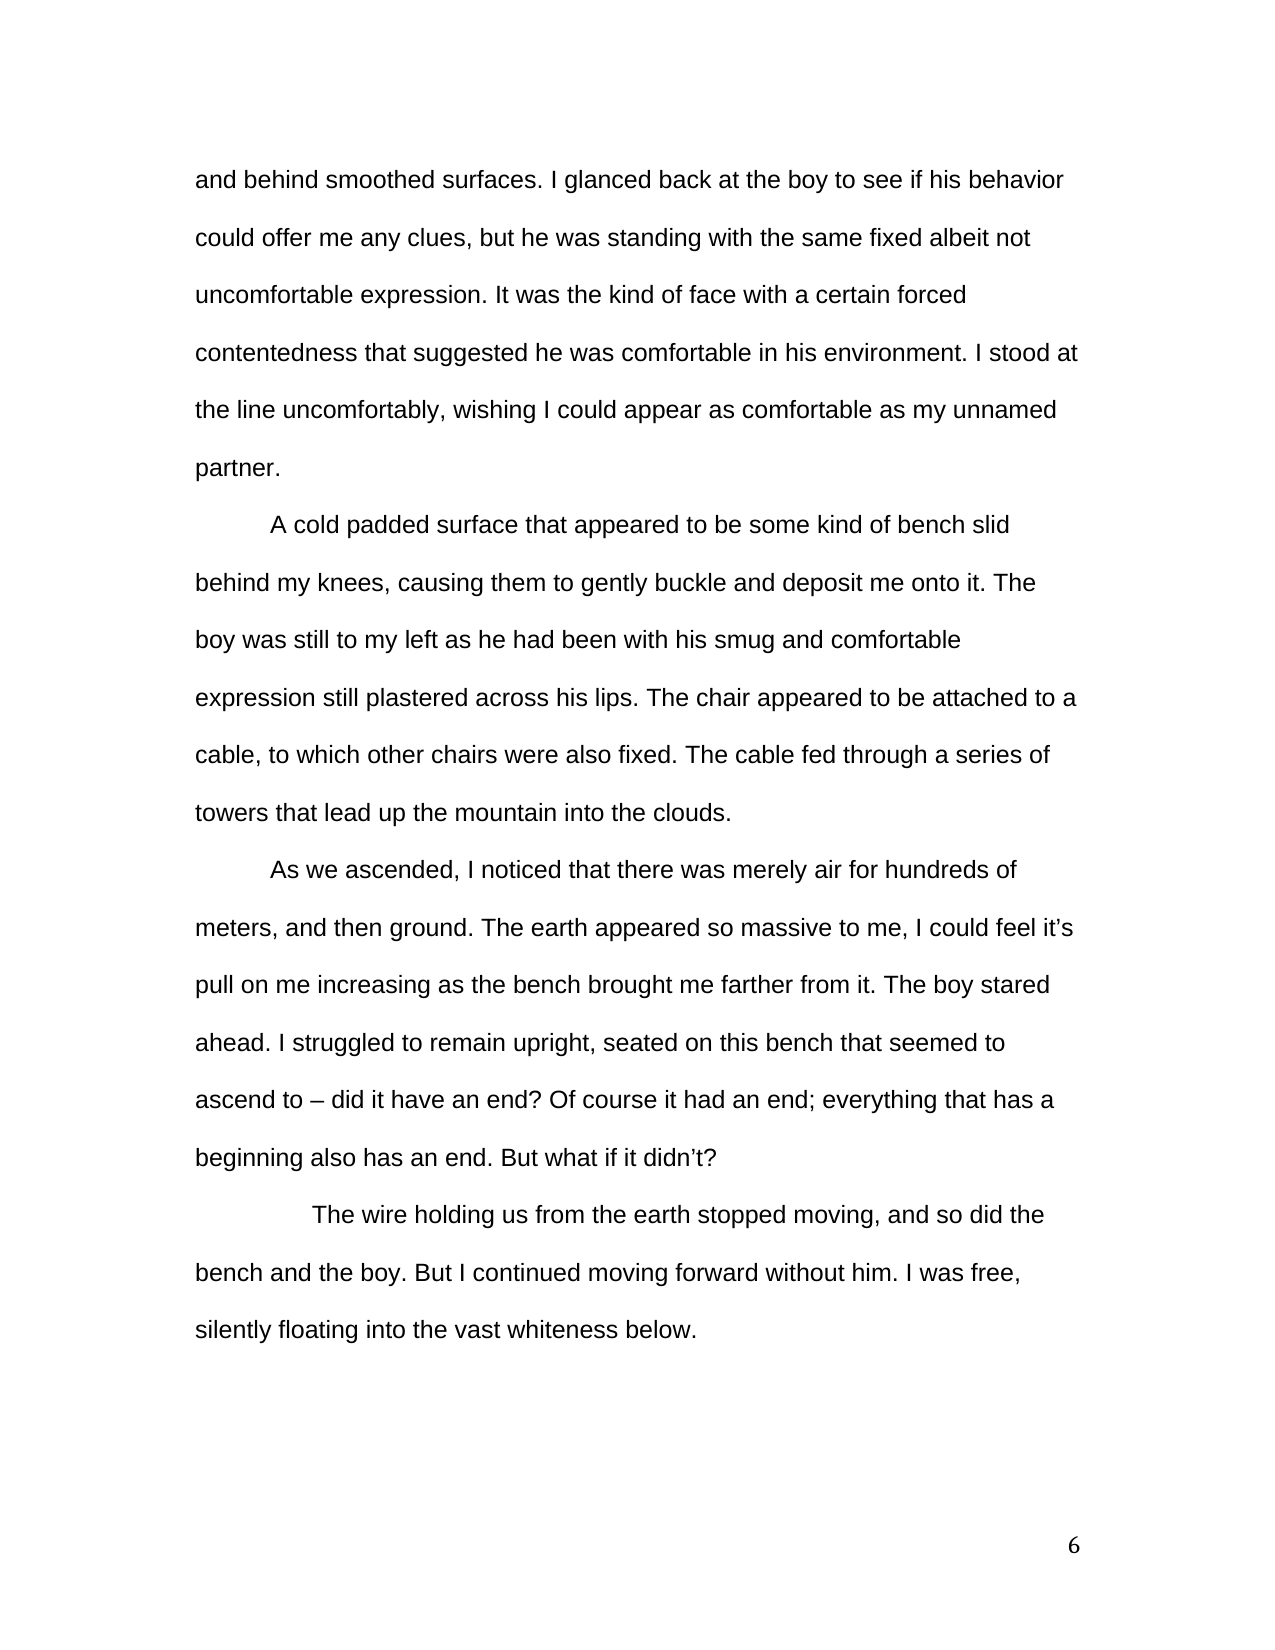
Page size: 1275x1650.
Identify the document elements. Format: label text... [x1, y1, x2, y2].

text A cold padded surface that appeared to be some kind of bench slid behind my knees, causing them to gently buckle and deposit me onto it. The boy was still to my left as he had been with his smug and comfortable expression still plastered across his lips. The chair appeared to be attached to a cable, to which other chairs were also fixed. The cable fed through a series of towers that lead up the mountain into the clouds. [195, 510, 1080, 826]
text The wire holding us from the earth stopped moving, and so did the bench and the boy. But I continued moving forward without him. I was free, silently floating into the vast whiteness below. [195, 1200, 1080, 1344]
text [195, 165, 1080, 481]
text As we ascended, I noticed that there was merely air for hundreds of meters, and then ground. The earth appeared so massive to me, I could feel it’s pull on me increasing as the bench brought me farther from it. The boy stared ahead. I struggled to remain upright, seated on this bench that seemed to ascend to – did it have an end? Of course it had an end; everything that has a beginning also has an end. But what if it didn’t? [195, 855, 1080, 1171]
